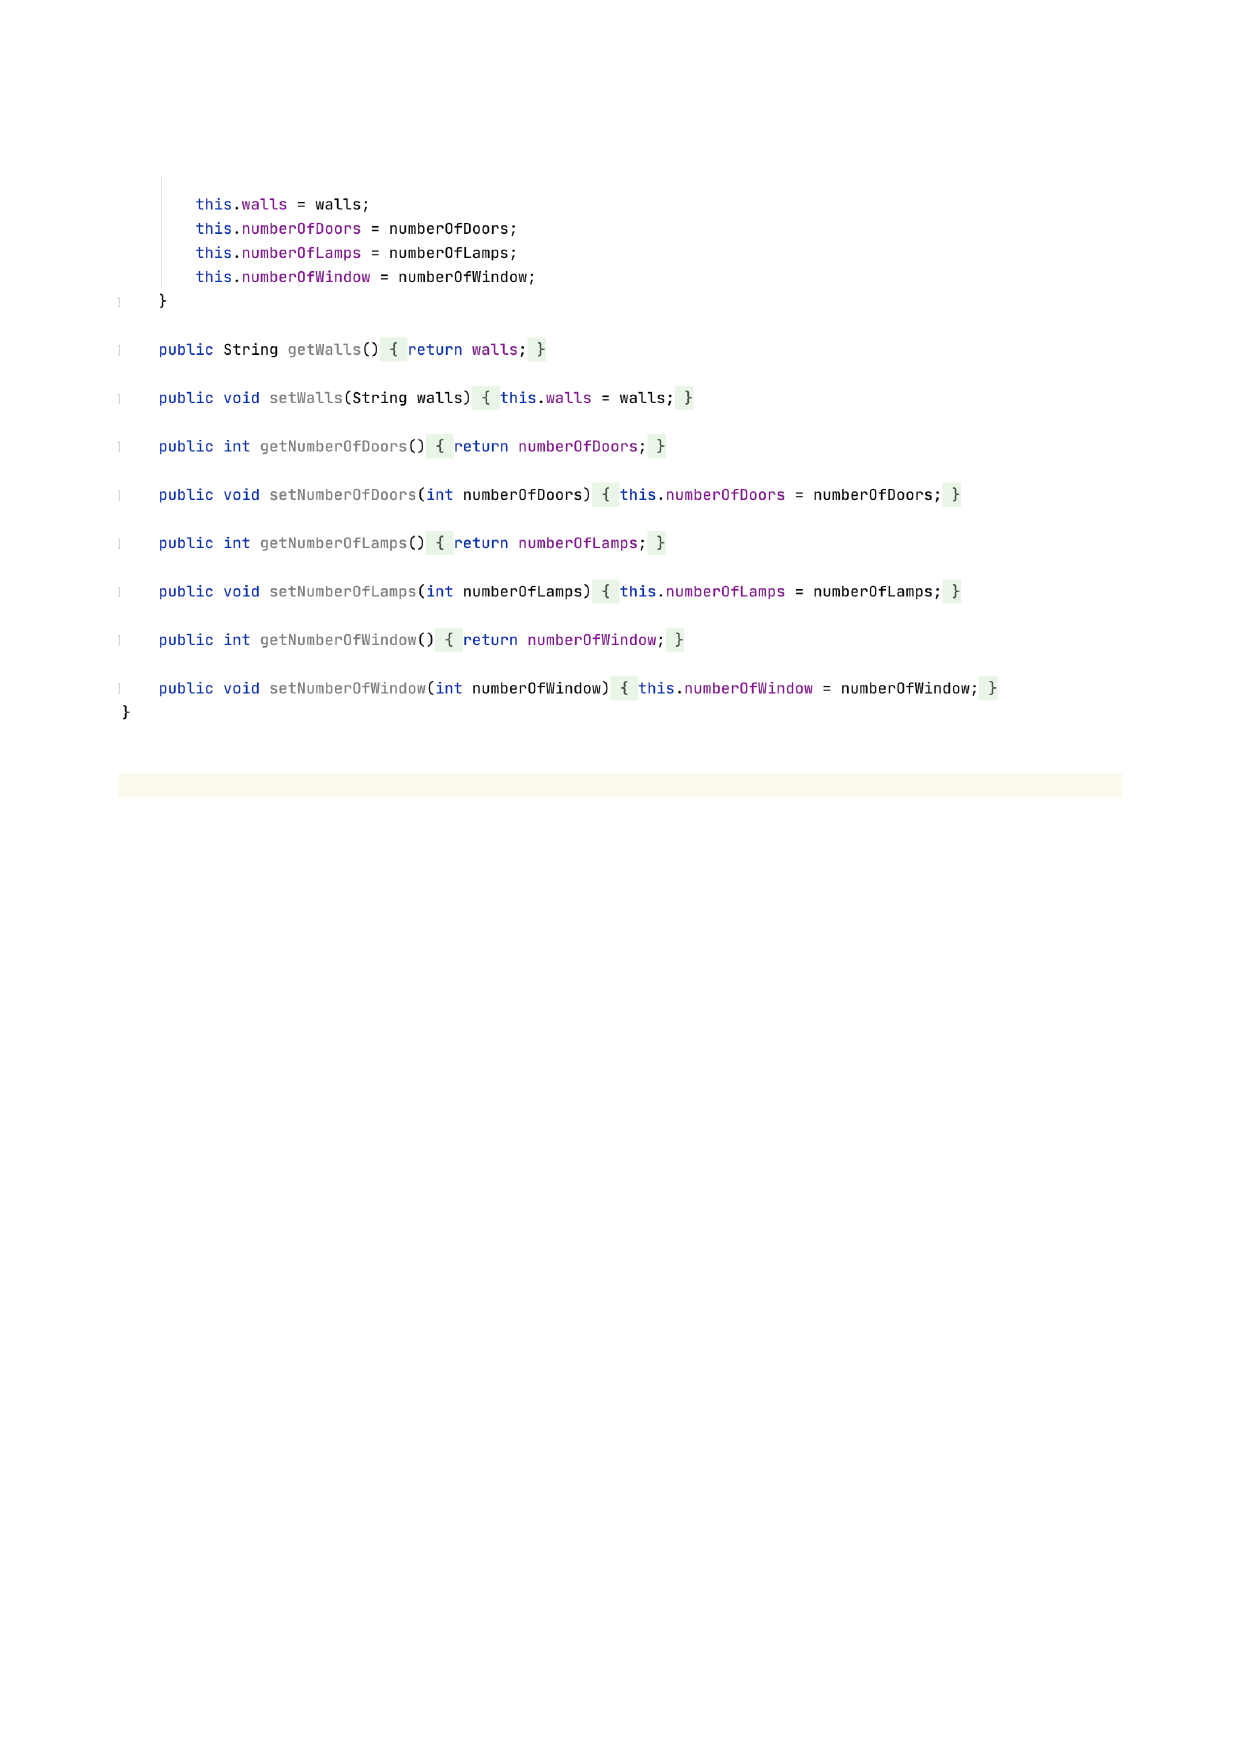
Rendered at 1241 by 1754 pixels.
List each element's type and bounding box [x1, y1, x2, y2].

picture [118, 177, 1123, 851]
